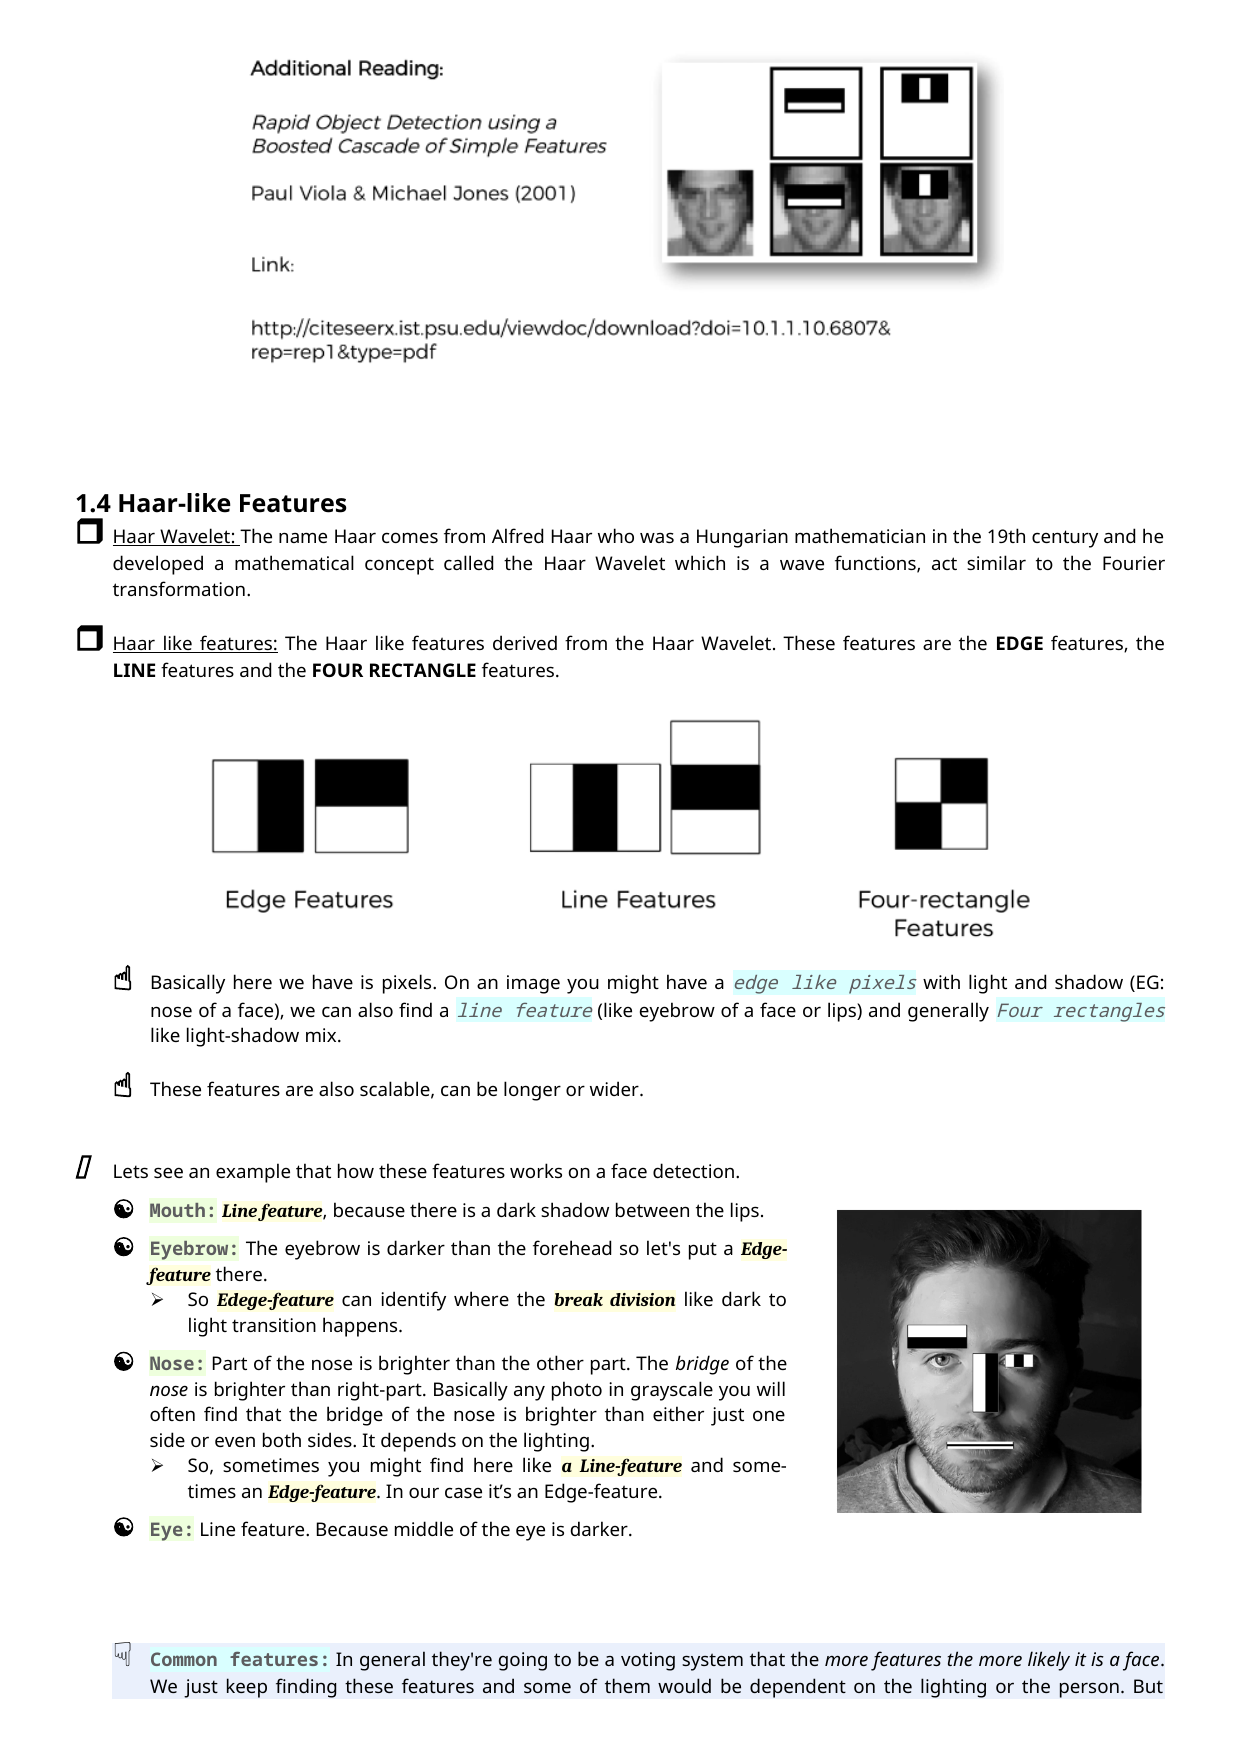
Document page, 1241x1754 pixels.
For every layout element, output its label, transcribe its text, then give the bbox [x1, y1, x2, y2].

list Haar Wavelet: The name Haar comes from Alfred Haar who was a Hungarian mathematician in the 19th century and he developed a mathematical concept called the Haar Wavelet which is a wave functions, act similar to the Fourier transformation. [75, 520, 1165, 601]
list Haar like features: The Haar like features derived from the Haar Wavelet. These features are the EDGE features, the LINE features and the FOUR RECTANGLE features. [75, 627, 1165, 683]
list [112, 1643, 1165, 1699]
table_header [799, 1155, 1177, 1567]
picture [185, 682, 1055, 967]
table_header Lets see an example that how these features works on a face detection. Mouth: Line feature, because there is a dark shadow between the lips. Eyebrow: The eyebrow is darker than the forehead so let's put a Edge-feature there. So Edege-feature can identify where the break division like dark to light transition happens. Nose: Part of the nose is brighter than the other part. The bridge of the nose is brighter than right-part. Basically any photo in grayscale you will often find that the bridge of the nose is brighter than either just one side or even both sides. It depends on the lighting. So, sometimes you might find here like a Line-feature and some-times an Edge-feature. In our case it’s an Edge-feature. Eye: Line feature. Because middle of the eye is darker. [64, 1155, 798, 1567]
list Basically here we have is pixels. On an image you might have a edge like pixels with light and shadow (EG: nose of a face), we can also find a line feature (like eyebrow of a face or lips) and generally Four rectangles like light-shadow mix. [112, 967, 1165, 1048]
text 1.4 Haar-like Features [75, 486, 1165, 520]
picture [236, 45, 1005, 384]
picture [828, 1206, 1147, 1513]
list These features are also scalable, can be longer or wider. [112, 1073, 1165, 1104]
